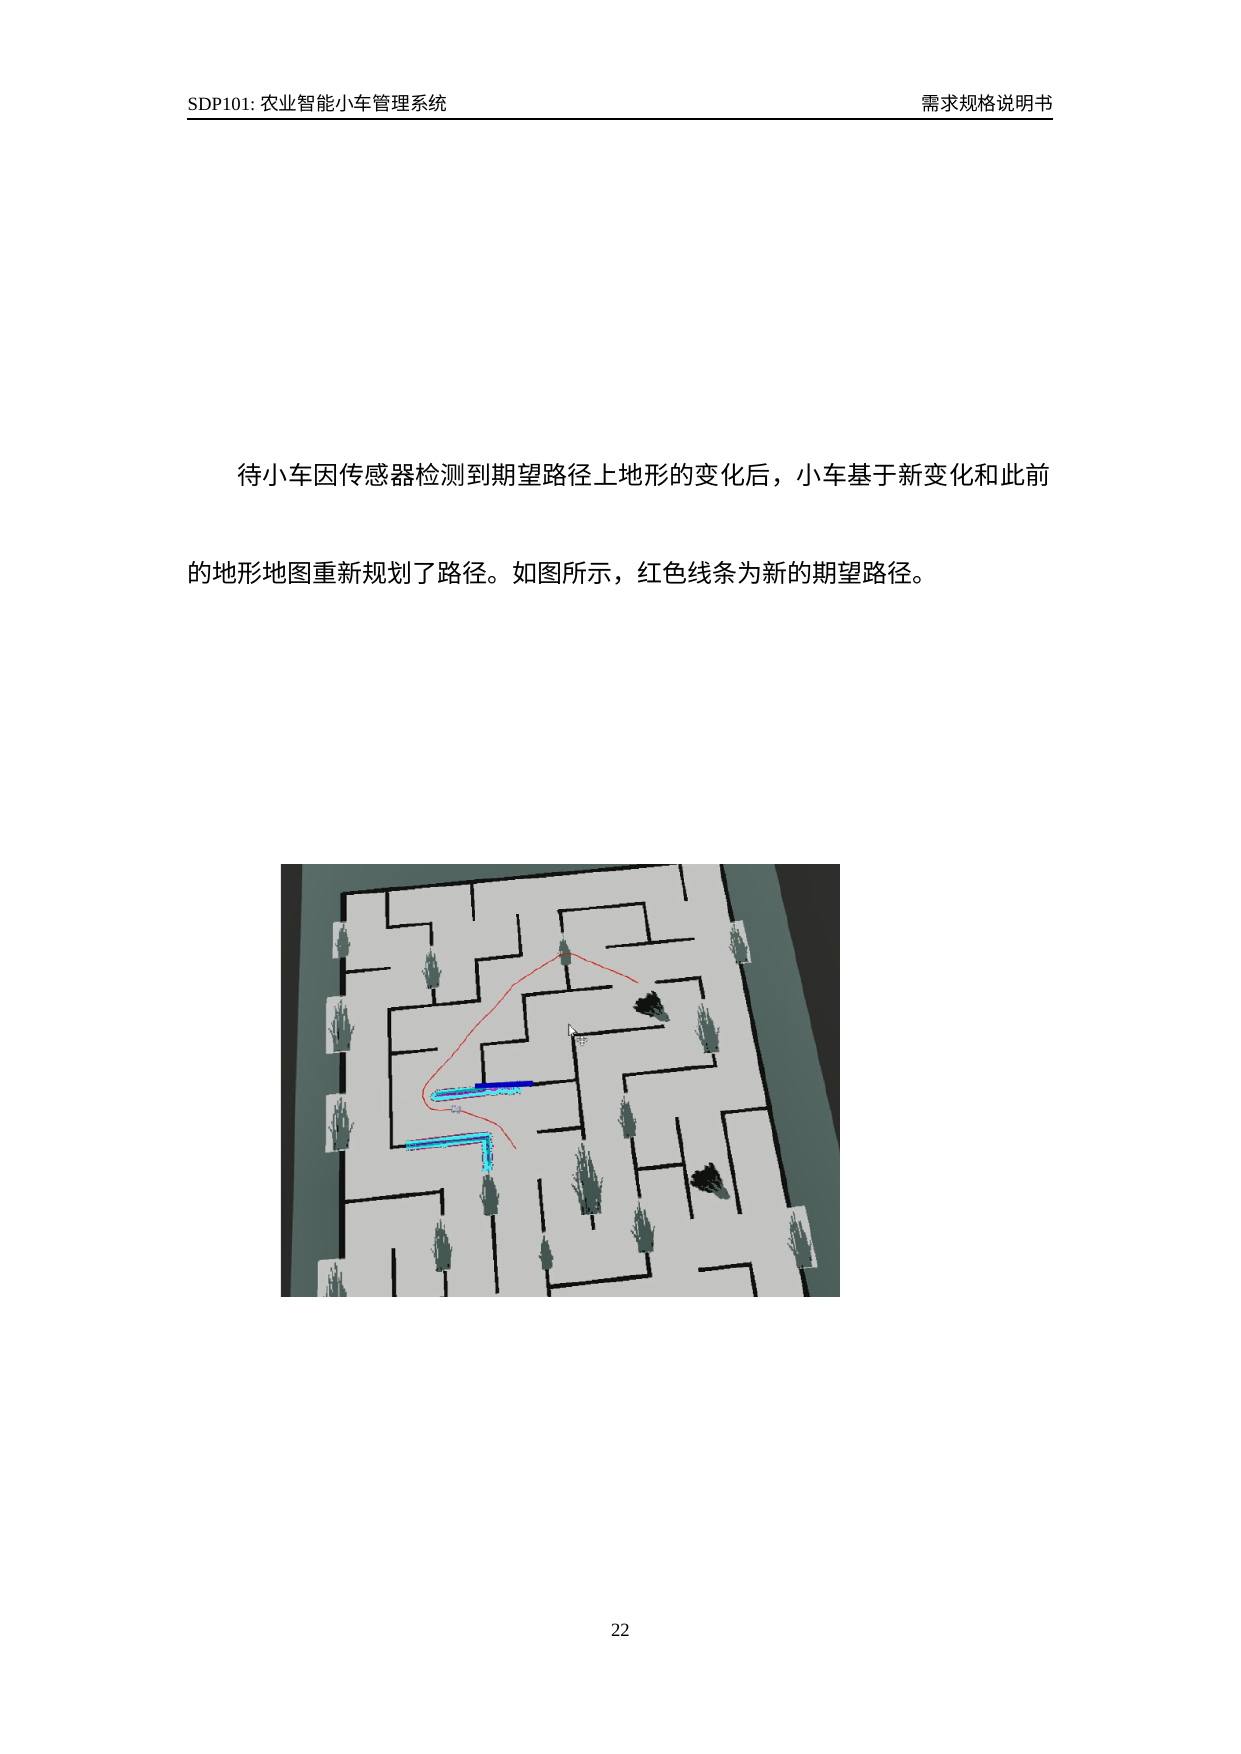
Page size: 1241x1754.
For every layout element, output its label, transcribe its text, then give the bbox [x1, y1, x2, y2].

text 待小车因传感器检测到期望路径上地形的变化后，小车基于新变化和此前的地形地图重新规划了路径。如图所示，红色线条为新的期望路径。 [187, 441, 1053, 604]
picture [280, 864, 840, 1297]
